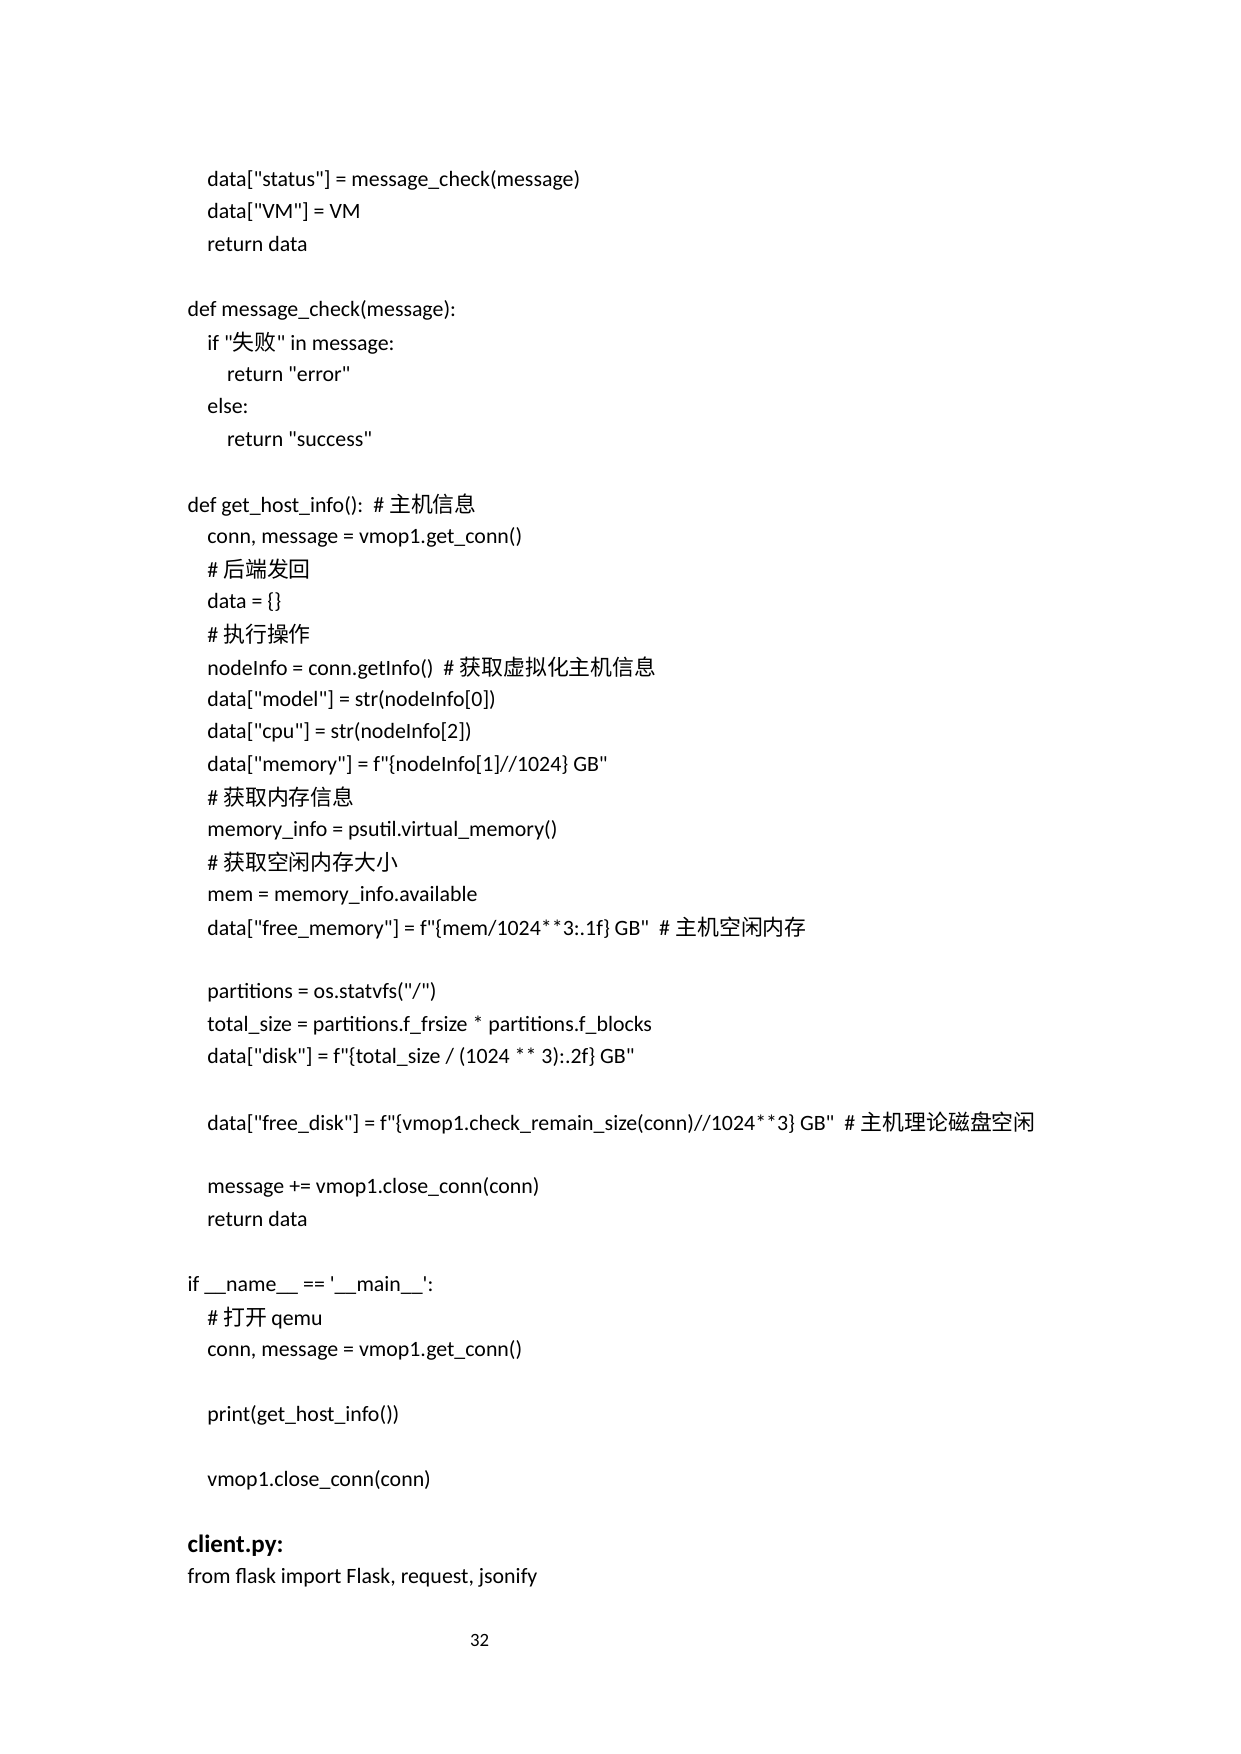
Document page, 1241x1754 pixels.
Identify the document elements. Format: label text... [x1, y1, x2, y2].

list client.py: [187, 1527, 1053, 1559]
list data["free_memory"] = f"{mem/1024**3:.1f} GB" # 主机空闲内存 [187, 909, 1053, 942]
list return "success" [187, 422, 1053, 454]
list data["disk"] = f"{total_size / (1024 ** 3):.2f} GB" [187, 1039, 1053, 1072]
list memory_info = psutil.virtual_memory() [187, 812, 1053, 844]
list data["free_disk"] = f"{vmop1.check_remain_size(conn)//1024**3} GB" # 主机理论磁盘空闲 [187, 1104, 1053, 1137]
list message += vmop1.close_conn(conn) [187, 1169, 1053, 1202]
list # 获取内存信息 [187, 779, 1053, 812]
list return "error" [187, 357, 1053, 389]
list data["model"] = str(nodeInfo[0]) [187, 682, 1053, 714]
list conn, message = vmop1.get_conn() [187, 1332, 1053, 1364]
list def message_check(message): [187, 292, 1053, 324]
list vmop1.close_conn(conn) [187, 1462, 1053, 1494]
list print(get_host_info()) [187, 1397, 1053, 1429]
list data["memory"] = f"{nodeInfo[1]//1024} GB" [187, 747, 1053, 779]
list def get_host_info(): # 主机信息 [187, 487, 1053, 519]
list conn, message = vmop1.get_conn() [187, 519, 1053, 552]
list if "失败" in message: [187, 324, 1053, 357]
list data["cpu"] = str(nodeInfo[2]) [187, 714, 1053, 747]
list # 后端发回 [187, 552, 1053, 584]
list else: [187, 389, 1053, 422]
list # 获取空闲内存大小 [187, 844, 1053, 877]
list data["status"] = message_check(message) [187, 162, 1053, 194]
list data = {} [187, 584, 1053, 617]
list return data [187, 227, 1053, 259]
list data["VM"] = VM [187, 194, 1053, 227]
list # 打开qemu [187, 1299, 1053, 1332]
list if __name__ == '__main__': [187, 1267, 1053, 1299]
list # 执行操作 [187, 617, 1053, 649]
list total_size = partitions.f_frsize * partitions.f_blocks [187, 1007, 1053, 1039]
list mem = memory_info.available [187, 877, 1053, 909]
list nodeInfo = conn.getInfo() # 获取虚拟化主机信息 [187, 649, 1053, 682]
list return data [187, 1202, 1053, 1234]
list from flask import Flask, request, jsonify [187, 1559, 1053, 1592]
list partitions = os.statvfs("/") [187, 974, 1053, 1007]
